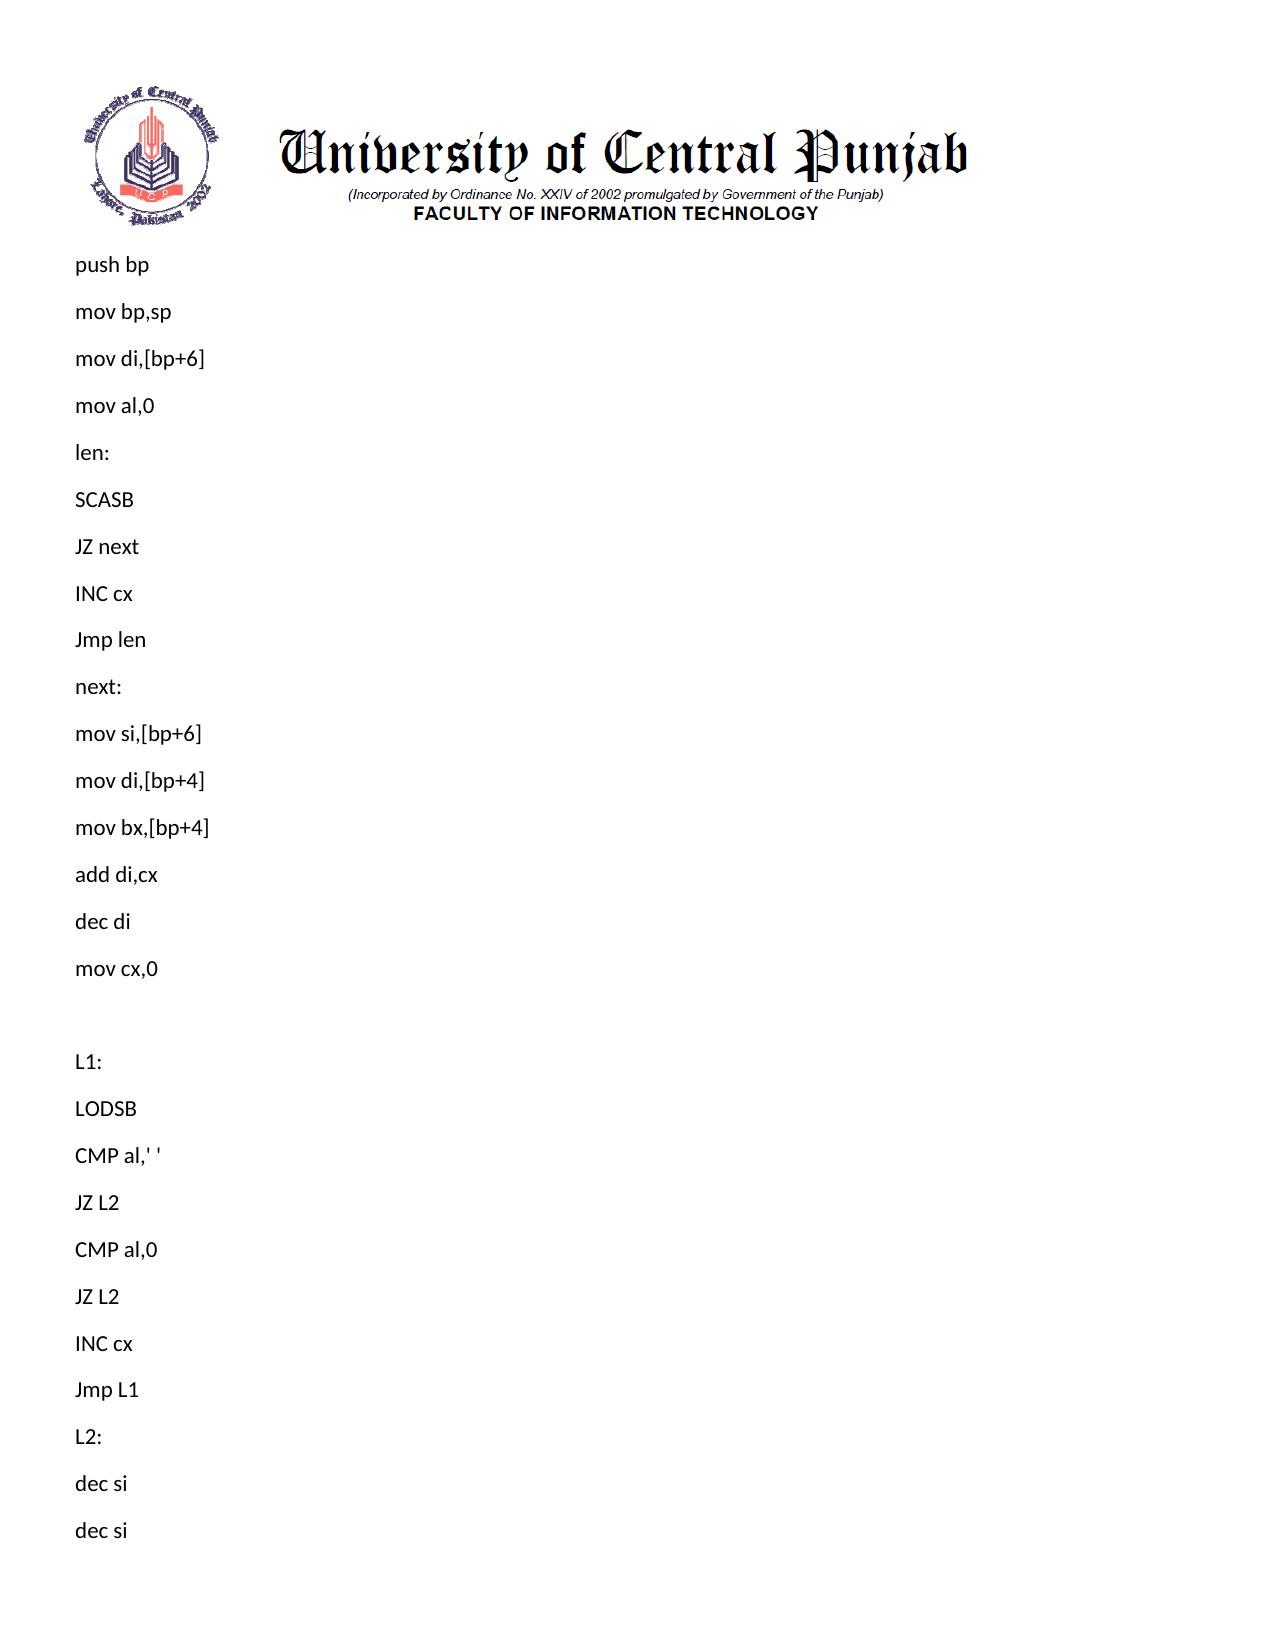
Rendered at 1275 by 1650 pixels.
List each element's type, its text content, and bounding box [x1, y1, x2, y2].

text JZ L2 [75, 1188, 1125, 1216]
text dec si [75, 1469, 1125, 1497]
text Jmp L1 [75, 1376, 1125, 1403]
text mov bx,[bp+4] [75, 813, 1125, 841]
text dec di [75, 907, 1125, 935]
text len: [75, 438, 1125, 466]
text mov di,[bp+6] [75, 344, 1125, 372]
text L2: [75, 1422, 1125, 1450]
text LODSB [75, 1094, 1125, 1122]
text L1: [75, 1047, 1125, 1075]
text add di,cx [75, 860, 1125, 888]
text push bp [75, 251, 1125, 278]
text mov bp,sp [75, 297, 1125, 325]
text JZ L2 [75, 1282, 1125, 1310]
text next: [75, 672, 1125, 700]
text JZ next [75, 532, 1125, 560]
text CMP al,0 [75, 1235, 1125, 1263]
text CMP al,' ' [75, 1141, 1125, 1169]
text mov si,[bp+6] [75, 719, 1125, 747]
text mov al,0 [75, 391, 1125, 419]
text INC cx [75, 579, 1125, 607]
text mov cx,0 [75, 954, 1125, 982]
text dec si [75, 1516, 1125, 1544]
picture [75, 75, 1017, 251]
text SCASB [75, 485, 1125, 513]
text mov di,[bp+4] [75, 766, 1125, 794]
text INC cx [75, 1329, 1125, 1357]
text Jmp len [75, 626, 1125, 653]
